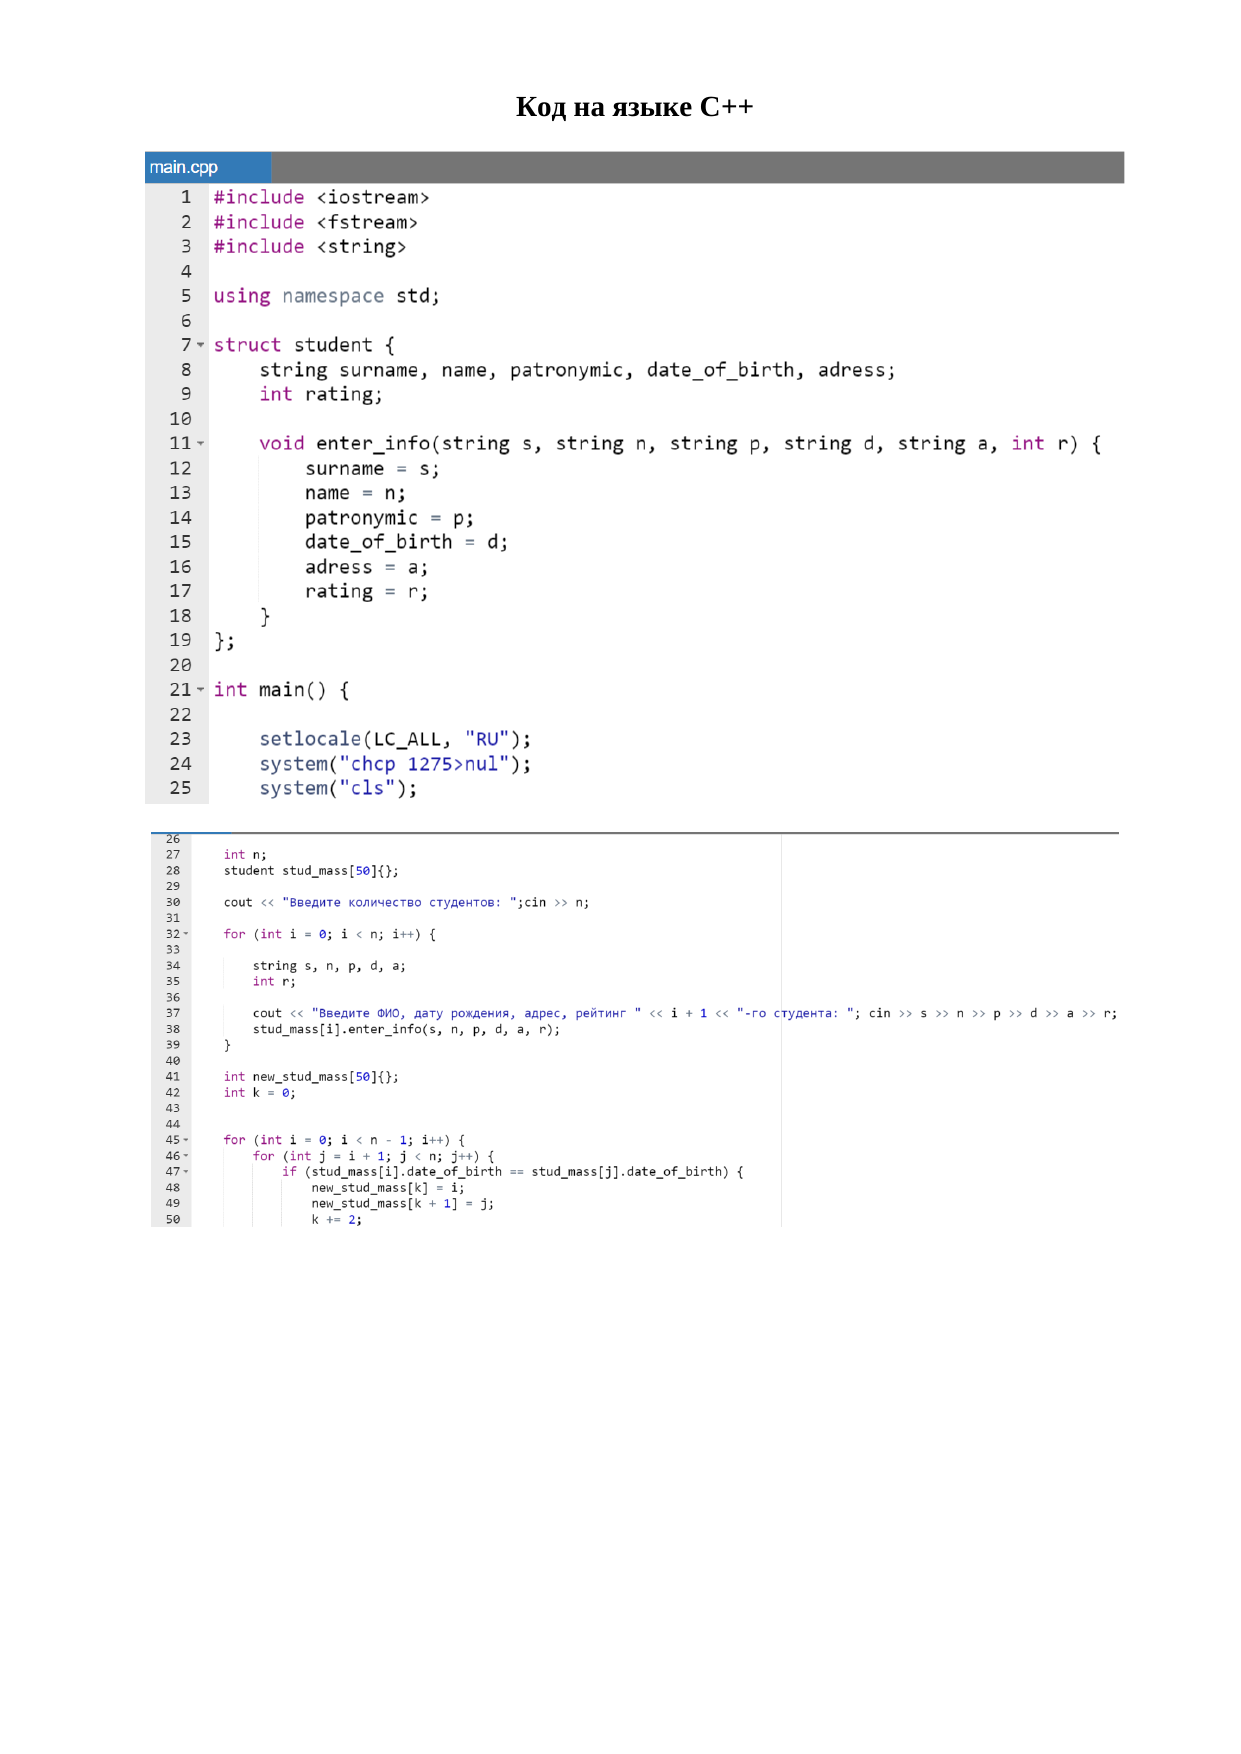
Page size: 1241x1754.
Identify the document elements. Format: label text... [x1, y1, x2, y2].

picture [151, 832, 1119, 1227]
text Код на языке С++ [118, 89, 1152, 122]
picture [145, 151, 1125, 804]
